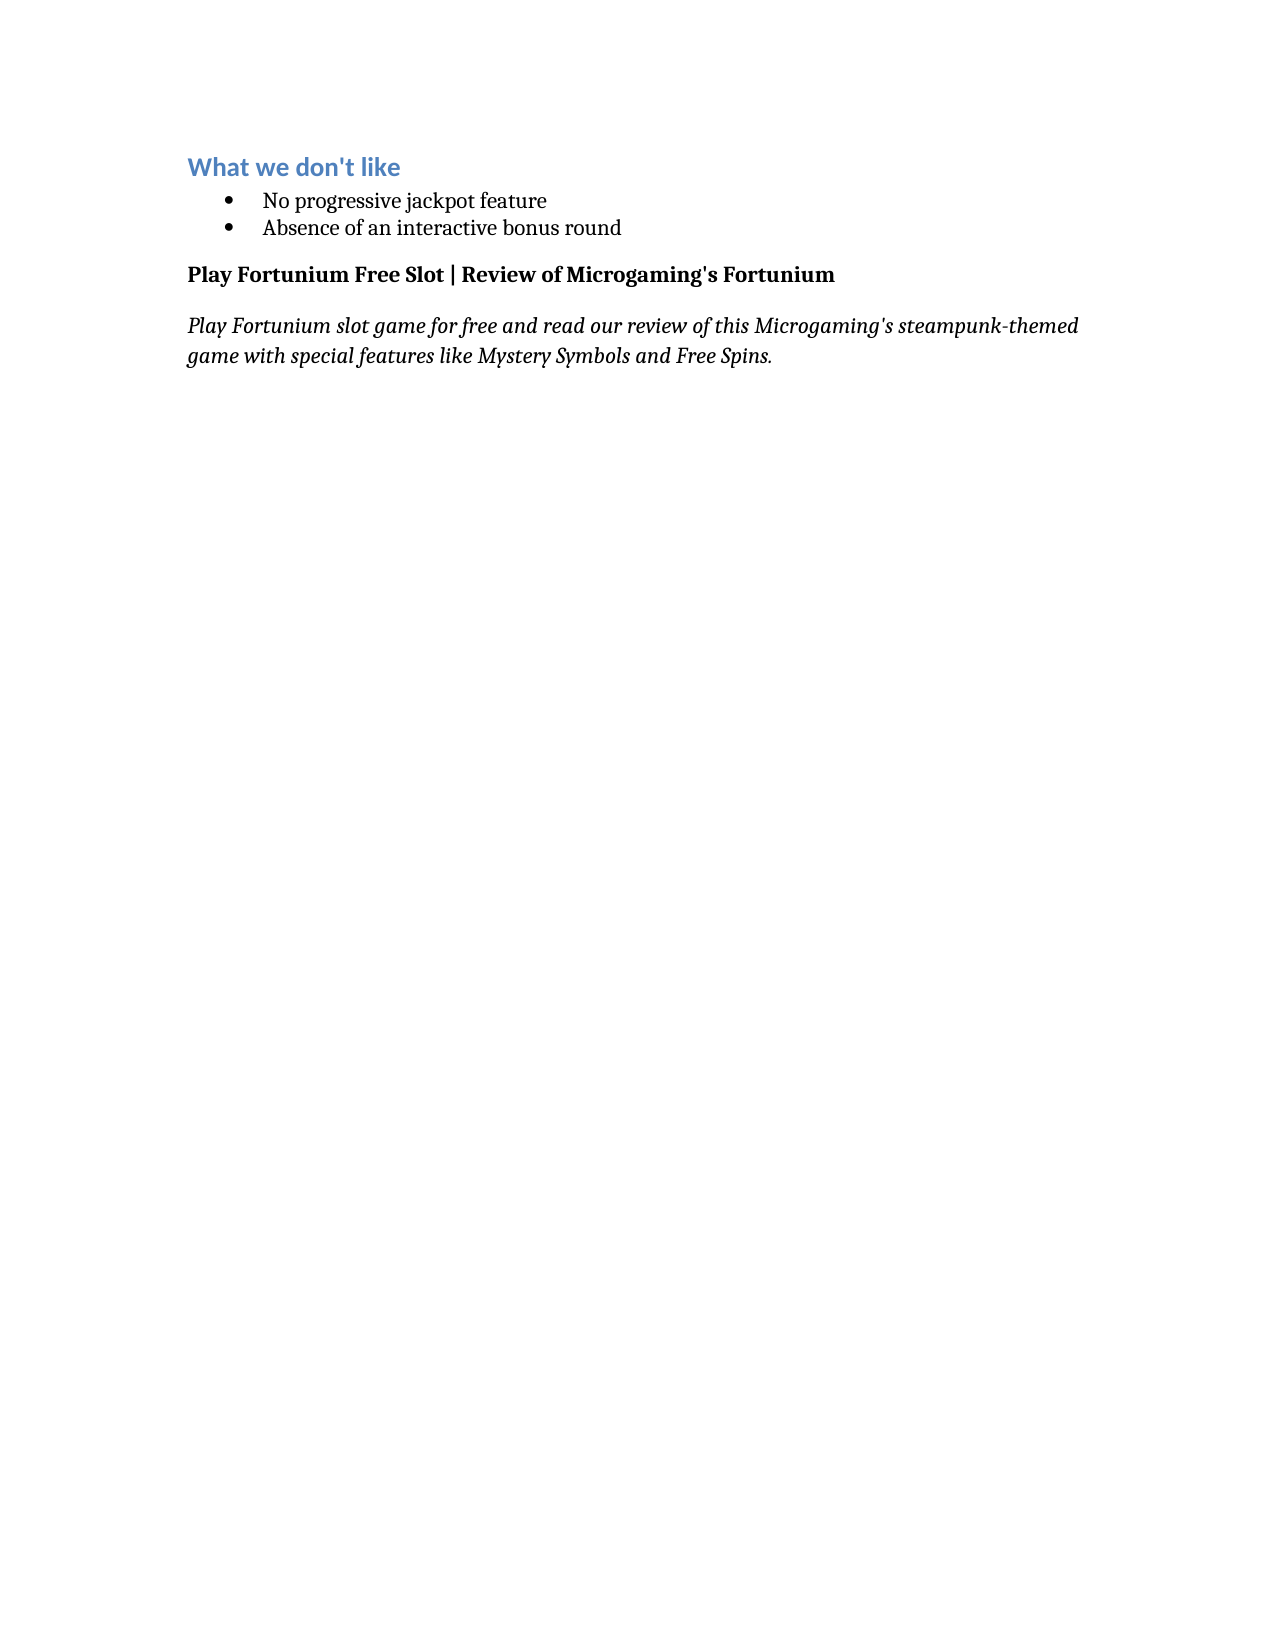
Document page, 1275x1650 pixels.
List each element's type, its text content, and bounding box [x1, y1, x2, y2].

list Absence of an interactive bonus round [225, 214, 1087, 241]
subtitle What we don't like [187, 150, 1087, 183]
text Play Fortunium Free Slot | Review of Microgaming's Fortunium [187, 261, 1087, 288]
text Play Fortunium slot game for free and read our review of this Microgaming's steampunk-themed game with special features like Mystery Symbols and Free Spins. [187, 312, 1087, 369]
list No progressive jackpot feature [225, 188, 1087, 214]
